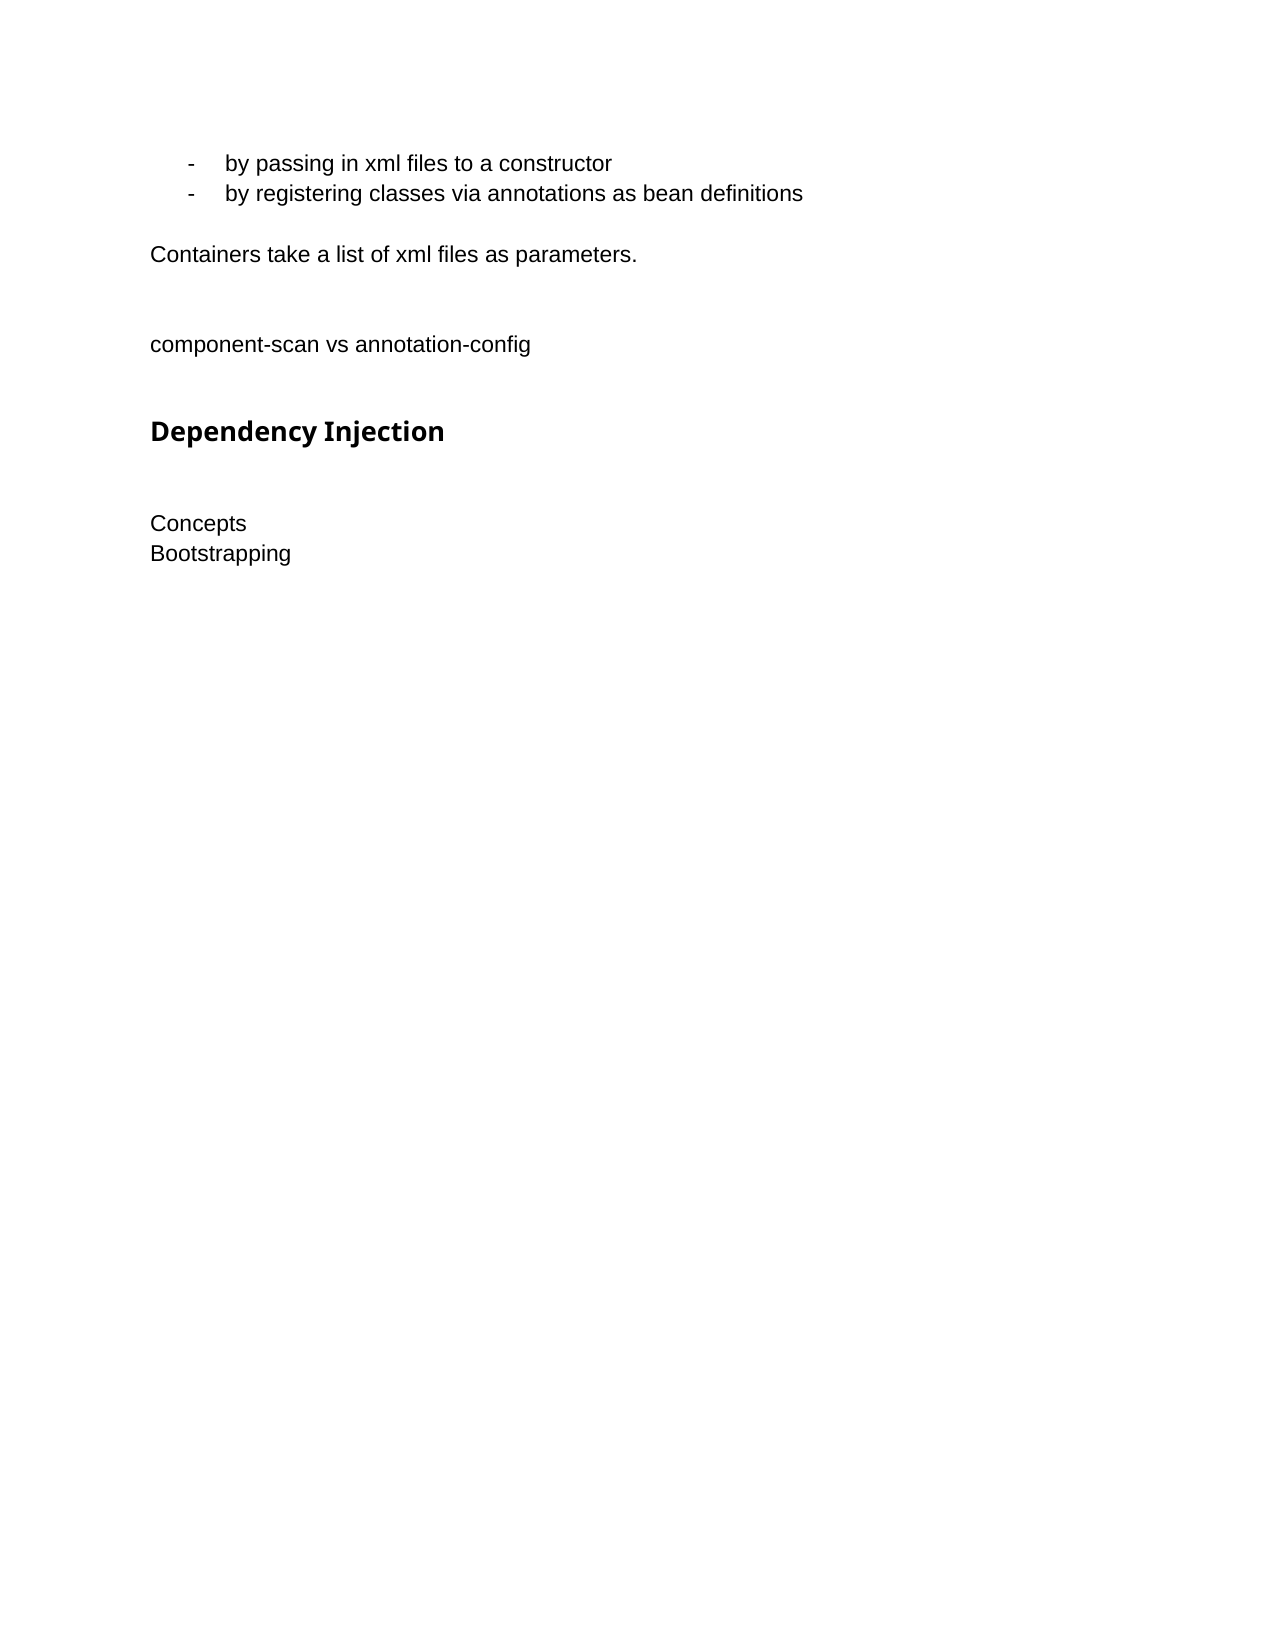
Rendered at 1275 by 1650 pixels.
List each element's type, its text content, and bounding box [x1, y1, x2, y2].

text component-scan vs annotation-config [150, 331, 1125, 358]
text Concepts [150, 510, 1125, 536]
list by registering classes via annotations as bean definitions [187, 180, 1125, 207]
text Containers take a list of xml files as parameters. [150, 241, 1125, 267]
list by passing in xml files to a constructor [187, 150, 1125, 176]
subtitle Dependency Injection [150, 412, 1125, 449]
text Bootstrapping [150, 540, 1125, 566]
